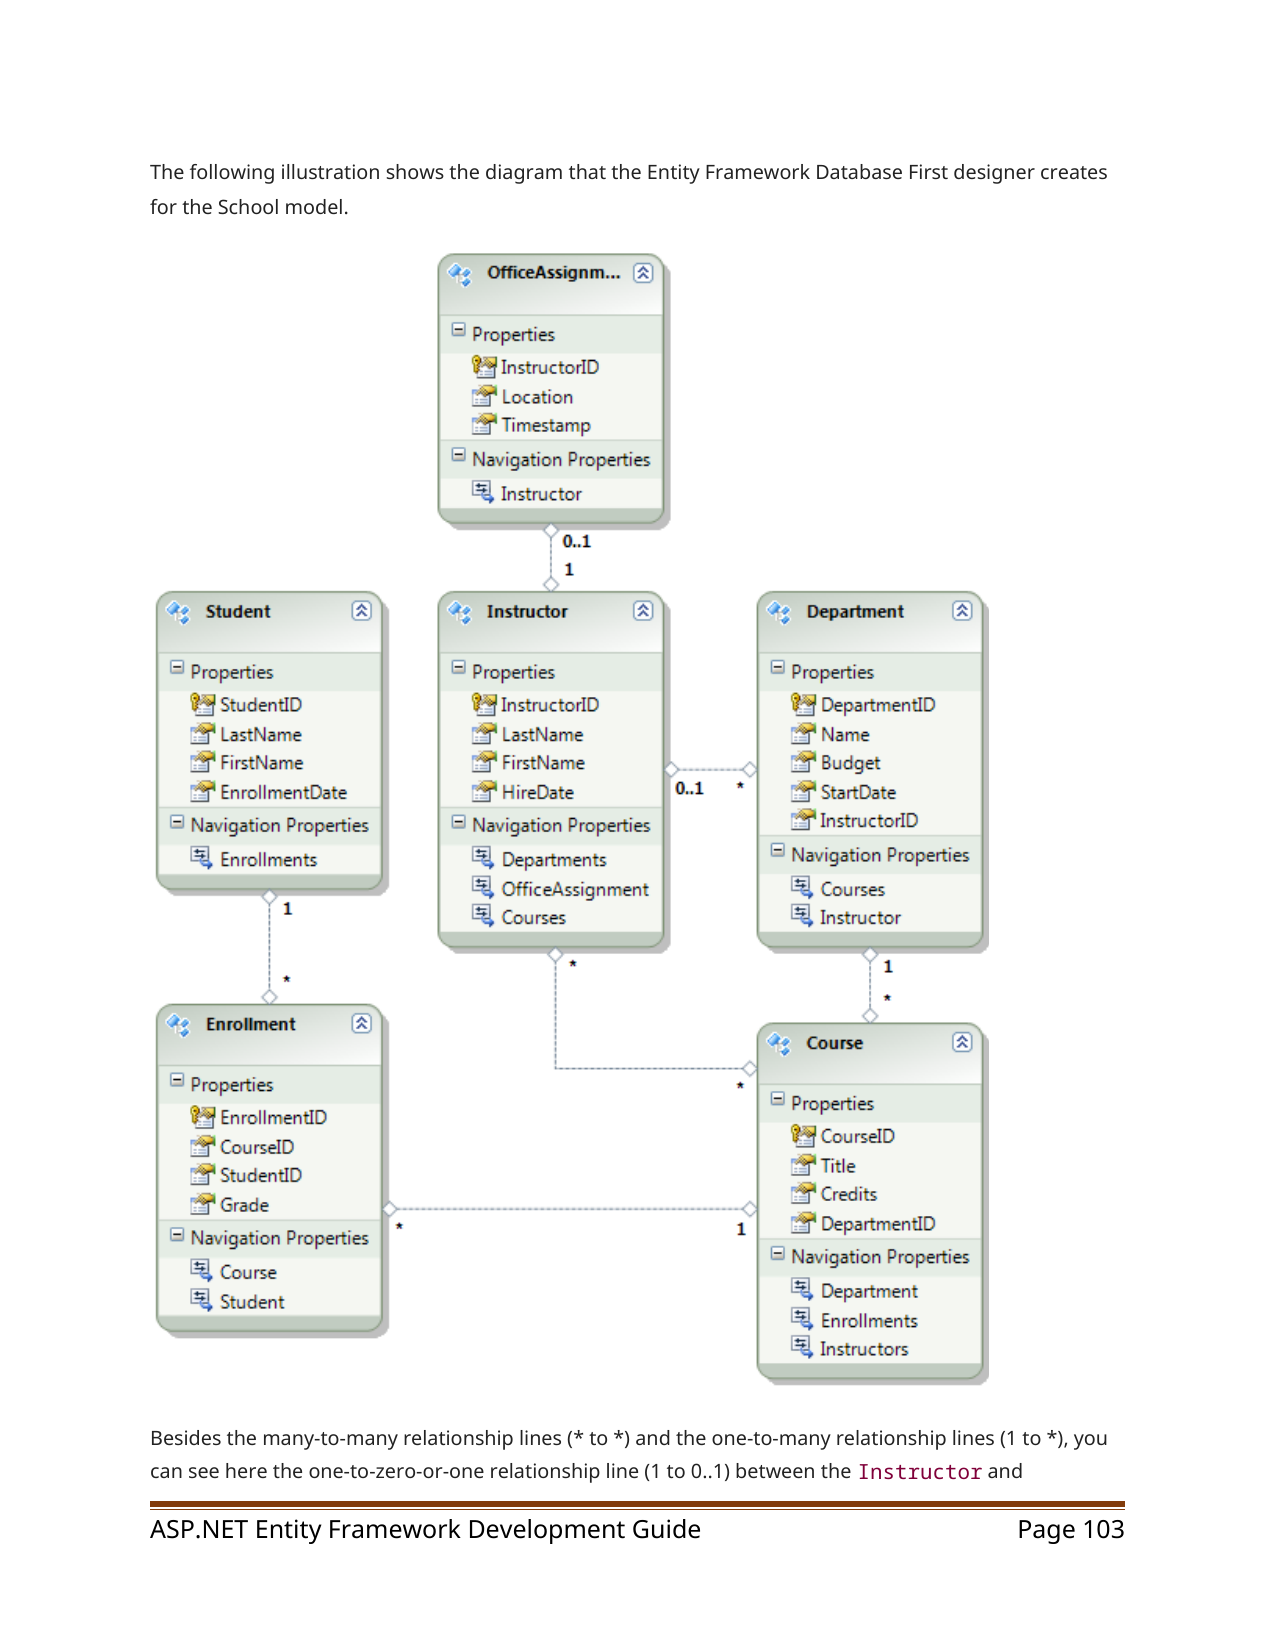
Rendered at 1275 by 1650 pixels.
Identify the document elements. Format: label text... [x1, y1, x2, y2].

text The following illustration shows the diagram that the Entity Framework Database First designer creates for the School model. [150, 150, 1125, 220]
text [150, 1416, 1125, 1486]
picture [150, 249, 989, 1387]
